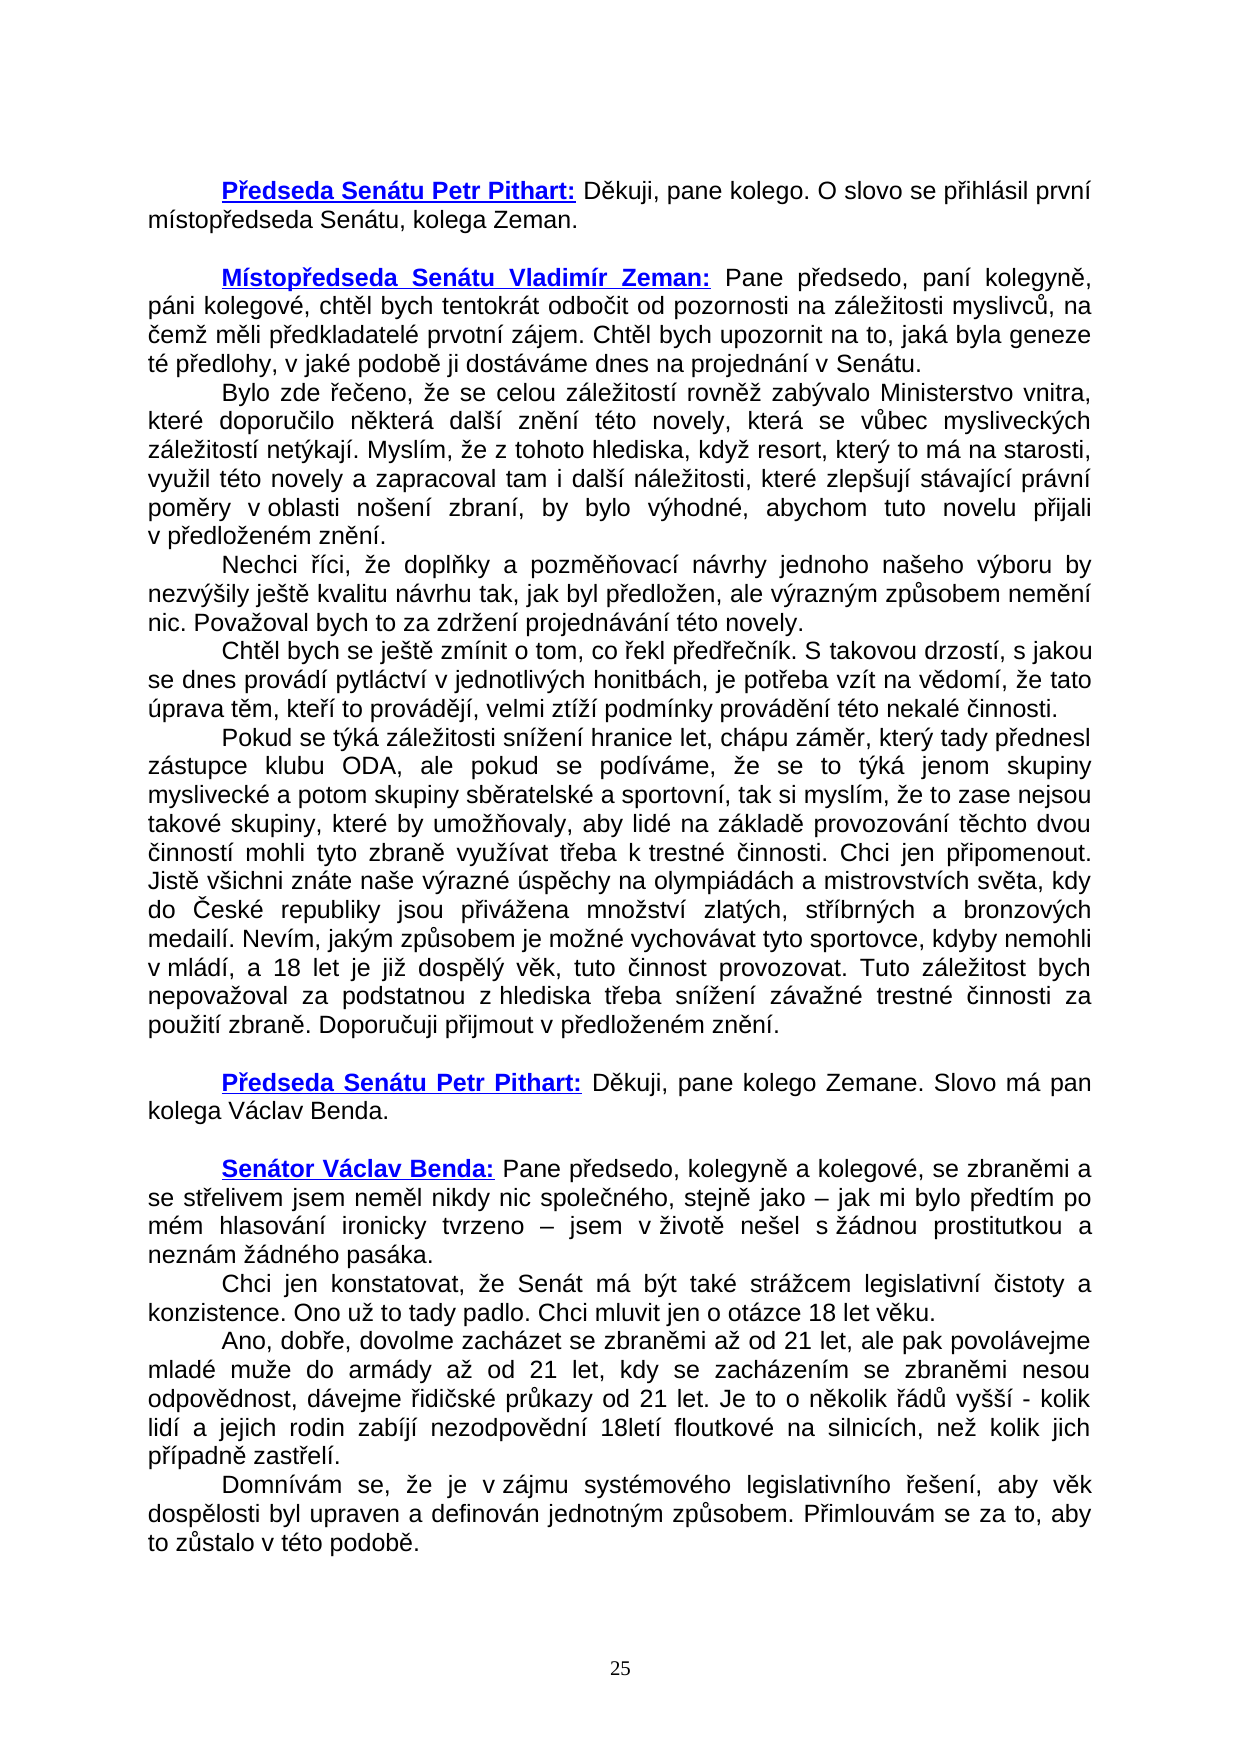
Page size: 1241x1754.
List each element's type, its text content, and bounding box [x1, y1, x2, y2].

text Senátor Václav Benda: Pane předsedo, kolegyně a kolegové, se zbraněmi a se střelivem jsem neměl nikdy nic společného, stejně jako – jak mi bylo předtím po mém hlasování ironicky tvrzeno – jsem v životě nešel s žádnou prostitutkou a neznám žádného pasáka. [148, 1154, 1093, 1269]
text Bylo zde řečeno, že se celou záležitostí rovněž zabývalo Ministerstvo vnitra, které doporučilo některá další znění této novely, která se vůbec mysliveckých záležitostí netýkají. Myslím, že z tohoto hlediska, když resort, který to má na starosti, využil této novely a zapracoval tam i další náležitosti, které zlepšují stávající právní poměry v oblasti nošení zbraní, by bylo výhodné, abychom tuto novelu přijali v předloženém znění. [148, 378, 1093, 550]
text Ano, dobře, dovolme zacházet se zbraněmi až od 21 let, ale pak povolávejme mladé muže do armády až od 21 let, kdy se zacházením se zbraněmi nesou odpovědnost, dávejme řidičské průkazy od 21 let. Je to o několik řádů vyšší - kolik lidí a jejich rodin zabíjí nezodpovědní 18letí floutkové na silnicích, než kolik jich případně zastřelí. [148, 1326, 1093, 1470]
text Chtěl bych se ještě zmínit o tom, co řekl předřečník. S takovou drzostí, s jakou se dnes provádí pytláctví v jednotlivých honitbách, je potřeba vzít na vědomí, že tato úprava těm, kteří to provádějí, velmi ztíží podmínky provádění této nekalé činnosti. [148, 636, 1093, 723]
text Pokud se týká záležitosti snížení hranice let, chápu záměr, který tady přednesl zástupce klubu ODA, ale pokud se podíváme, že se to týká jenom skupiny myslivecké a potom skupiny sběratelské a sportovní, tak si myslím, že to zase nejsou takové skupiny, které by umožňovaly, aby lidé na základě provozování těchto dvou činností mohli tyto zbraně využívat třeba k trestné činnosti. Chci jen připomenout. Jistě všichni znáte naše výrazné úspěchy na olympiádách a mistrovstvích světa, kdy do České republiky jsou přivážena množství zlatých, stříbrných a bronzových medailí. Nevím, jakým způsobem je možné vychovávat tyto sportovce, kdyby nemohli v mládí, a 18 let je již dospělý věk, tuto činnost provozovat. Tuto záležitost bych nepovažoval za podstatnou z hlediska třeba snížení závažné trestné činnosti za použití zbraně. Doporučuji přijmout v předloženém znění. [148, 723, 1093, 1039]
text Místopředseda Senátu Vladimír Zeman: Pane předsedo, paní kolegyně, páni kolegové, chtěl bych tentokrát odbočit od pozornosti na záležitosti myslivců, na čemž měli předkladatelé prvotní zájem. Chtěl bych upozornit na to, jaká byla geneze té předlohy, v jaké podobě ji dostáváme dnes na projednání v Senátu. [148, 263, 1093, 378]
text Předseda Senátu Petr Pithart: Děkuji, pane kolego. O slovo se přihlásil první místopředseda Senátu, kolega Zeman. [148, 176, 1093, 234]
text Domnívám se, že je v zájmu systémového legislativního řešení, aby věk dospělosti byl upraven a definován jednotným způsobem. Přimlouvám se za to, aby to zůstalo v této podobě. [148, 1470, 1093, 1556]
text Chci jen konstatovat, že Senát má být také strážcem legislativní čistoty a konzistence. Ono už to tady padlo. Chci mluvit jen o otázce 18 let věku. [148, 1269, 1093, 1326]
text Předseda Senátu Petr Pithart: Děkuji, pane kolego Zemane. Slovo má pan kolega Václav Benda. [148, 1068, 1093, 1125]
text Nechci říci, že doplňky a pozměňovací návrhy jednoho našeho výboru by nezvýšily ještě kvalitu návrhu tak, jak byl předložen, ale výrazným způsobem nemění nic. Považoval bych to za zdržení projednávání této novely. [148, 550, 1093, 636]
